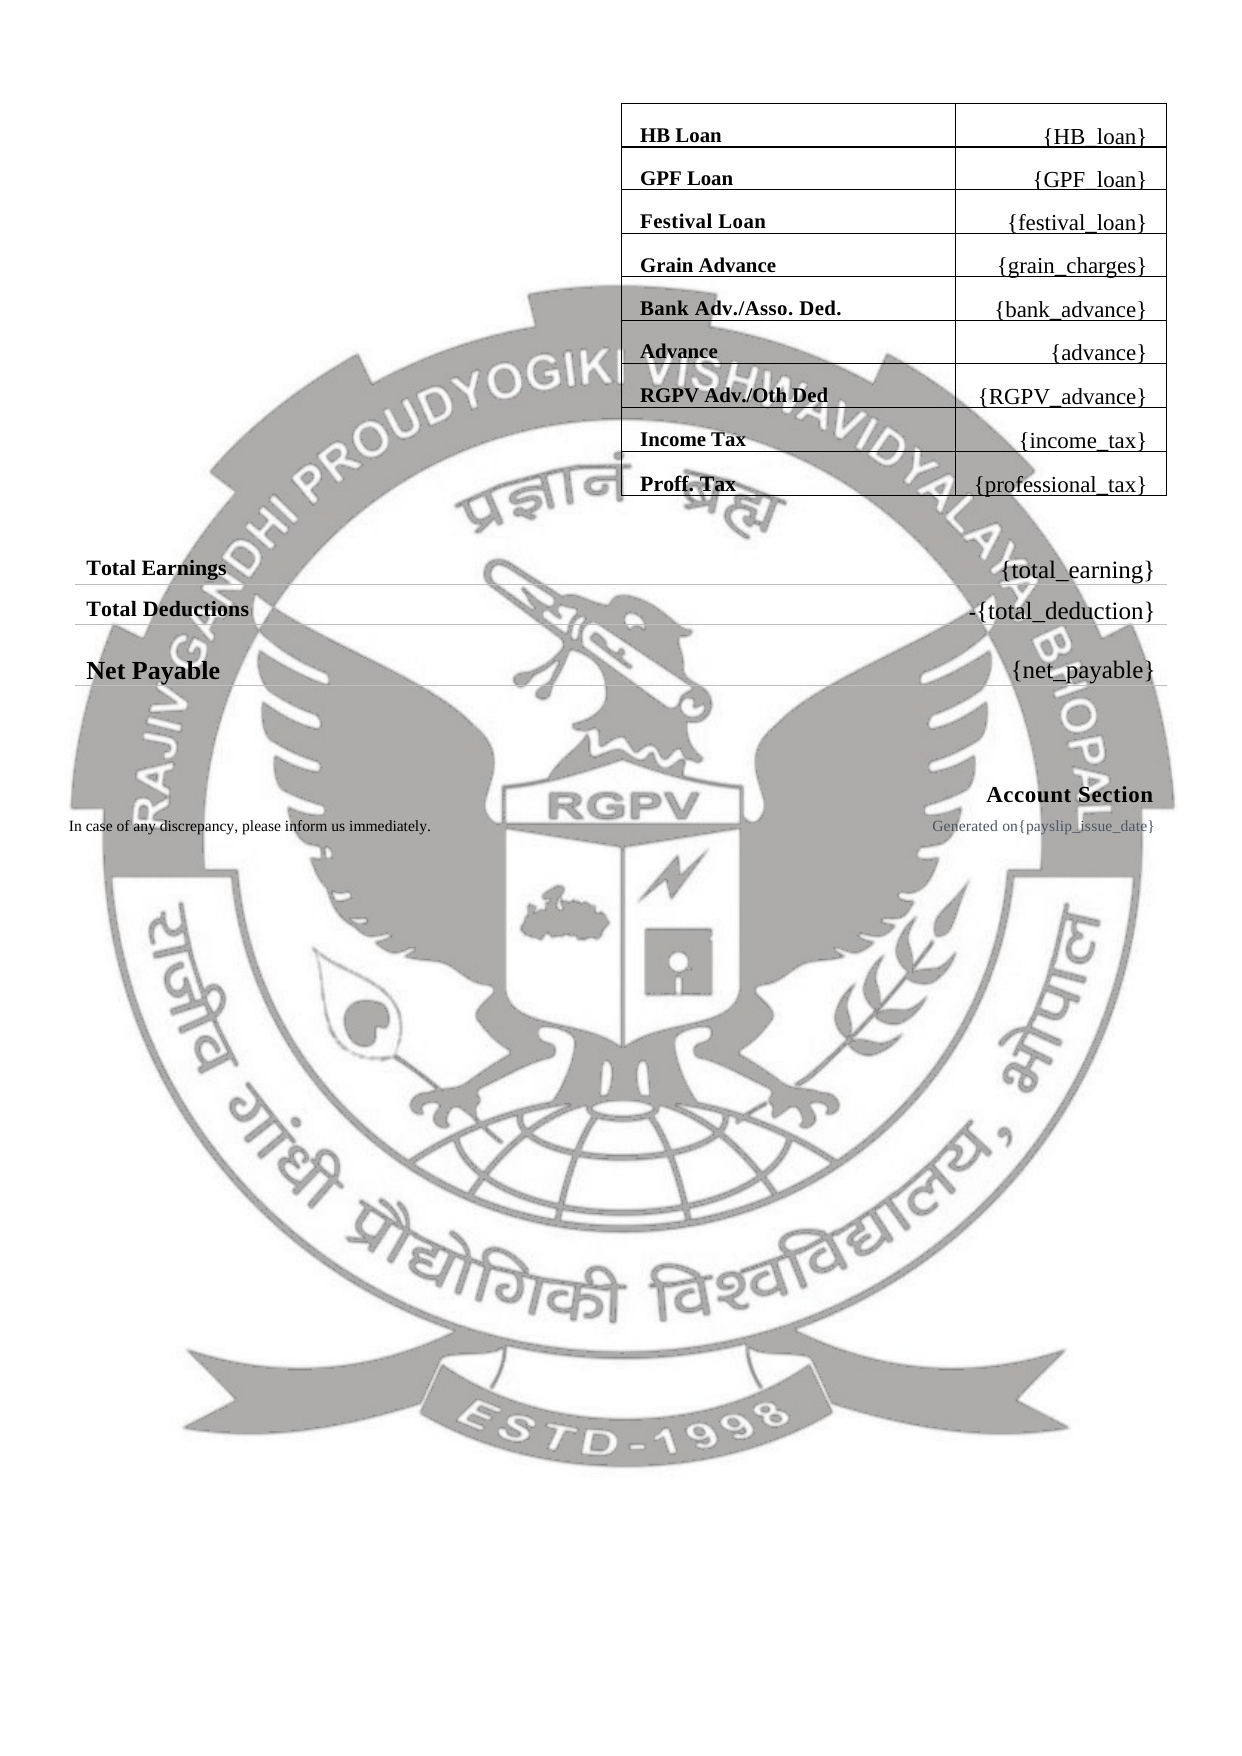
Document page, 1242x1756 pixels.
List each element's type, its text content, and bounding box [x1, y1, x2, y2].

table_cell {GPF_loan} [956, 148, 1166, 189]
table_cell {RGPV_advance} [956, 364, 1166, 407]
picture [64, 277, 1178, 1479]
table_cell {festival_loan} [956, 190, 1166, 233]
table_cell {income_tax} [956, 408, 1166, 451]
table_cell {net_payable} [647, 625, 1167, 685]
table_header Total Earnings [75, 525, 647, 583]
table_cell {HB_loan} [956, 104, 1166, 146]
table_cell Total Deductions [75, 585, 647, 624]
table_cell GPF Loan [622, 148, 955, 189]
table_cell RGPV Adv./Oth Ded [622, 364, 955, 407]
table_cell Festival Loan [622, 190, 955, 233]
table_cell Income Tax [622, 408, 955, 451]
table_cell Net Payable [75, 625, 647, 685]
table_cell Grain Advance [622, 234, 955, 276]
table_header {total_earning} [647, 525, 1167, 583]
table_cell HB Loan [622, 104, 955, 146]
table_cell {bank_advance} [956, 277, 1166, 320]
table_cell Bank Adv./Asso. Ded. [622, 277, 955, 320]
text Account Section [75, 782, 1153, 808]
table_cell {advance} [956, 321, 1166, 363]
table_cell {professional_tax} [956, 452, 1166, 495]
table_cell Advance [622, 321, 955, 363]
table_cell Proff. Tax [622, 452, 955, 495]
table_cell {grain_charges} [956, 234, 1166, 276]
table_cell -{total_deduction} [647, 585, 1167, 624]
